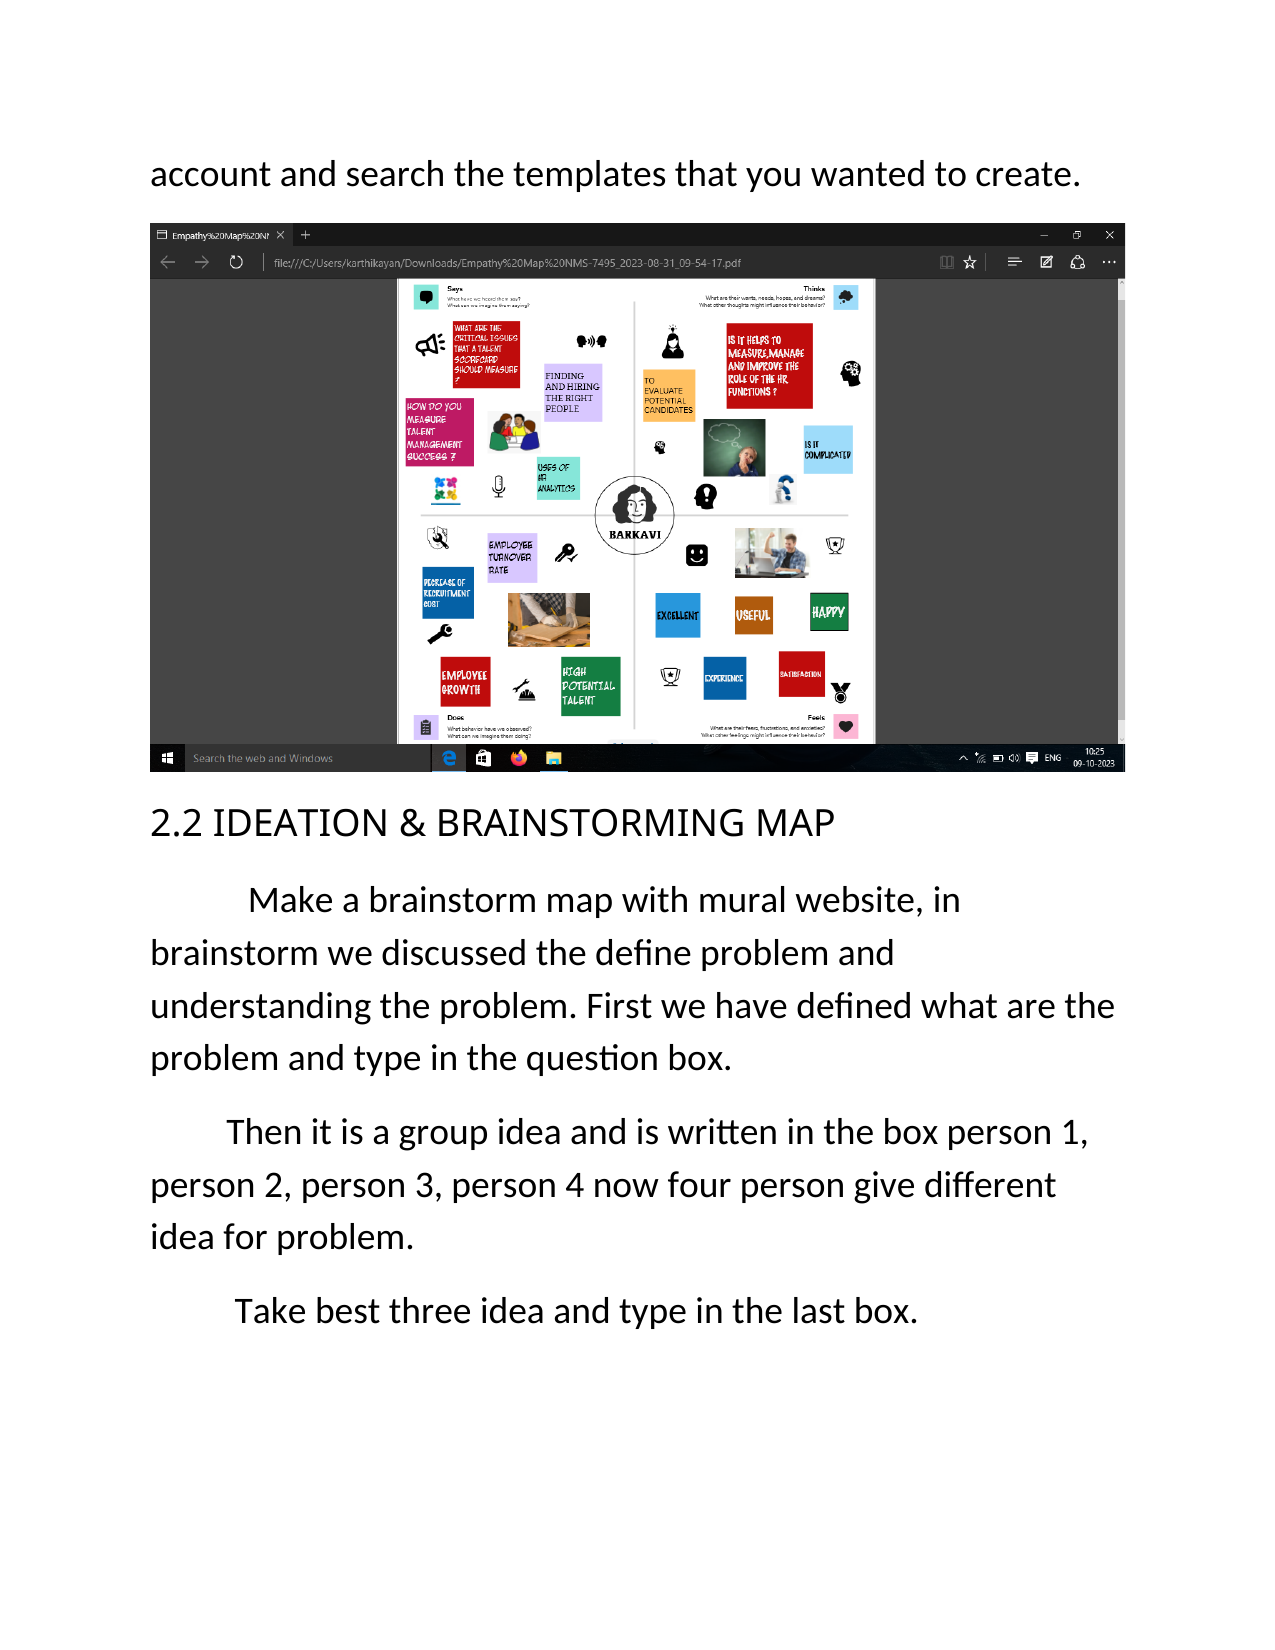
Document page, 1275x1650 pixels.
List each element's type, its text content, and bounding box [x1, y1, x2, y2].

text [150, 150, 1125, 196]
text Take best three idea and type in the last box. [150, 1287, 1125, 1333]
text Then it is a group idea and is written in the box person 1, person 2, person 3, person 4 now four person give different idea for problem. [150, 1108, 1125, 1259]
text Make a brainstorm map with mural website, in brainstorm we discussed the define problem and understanding the problem. First we have defined what are the problem and type in the question box. [150, 876, 1125, 1080]
text 2.2 IDEATION & BRAINSTORMING MAP [150, 797, 1125, 848]
picture [150, 223, 1125, 772]
